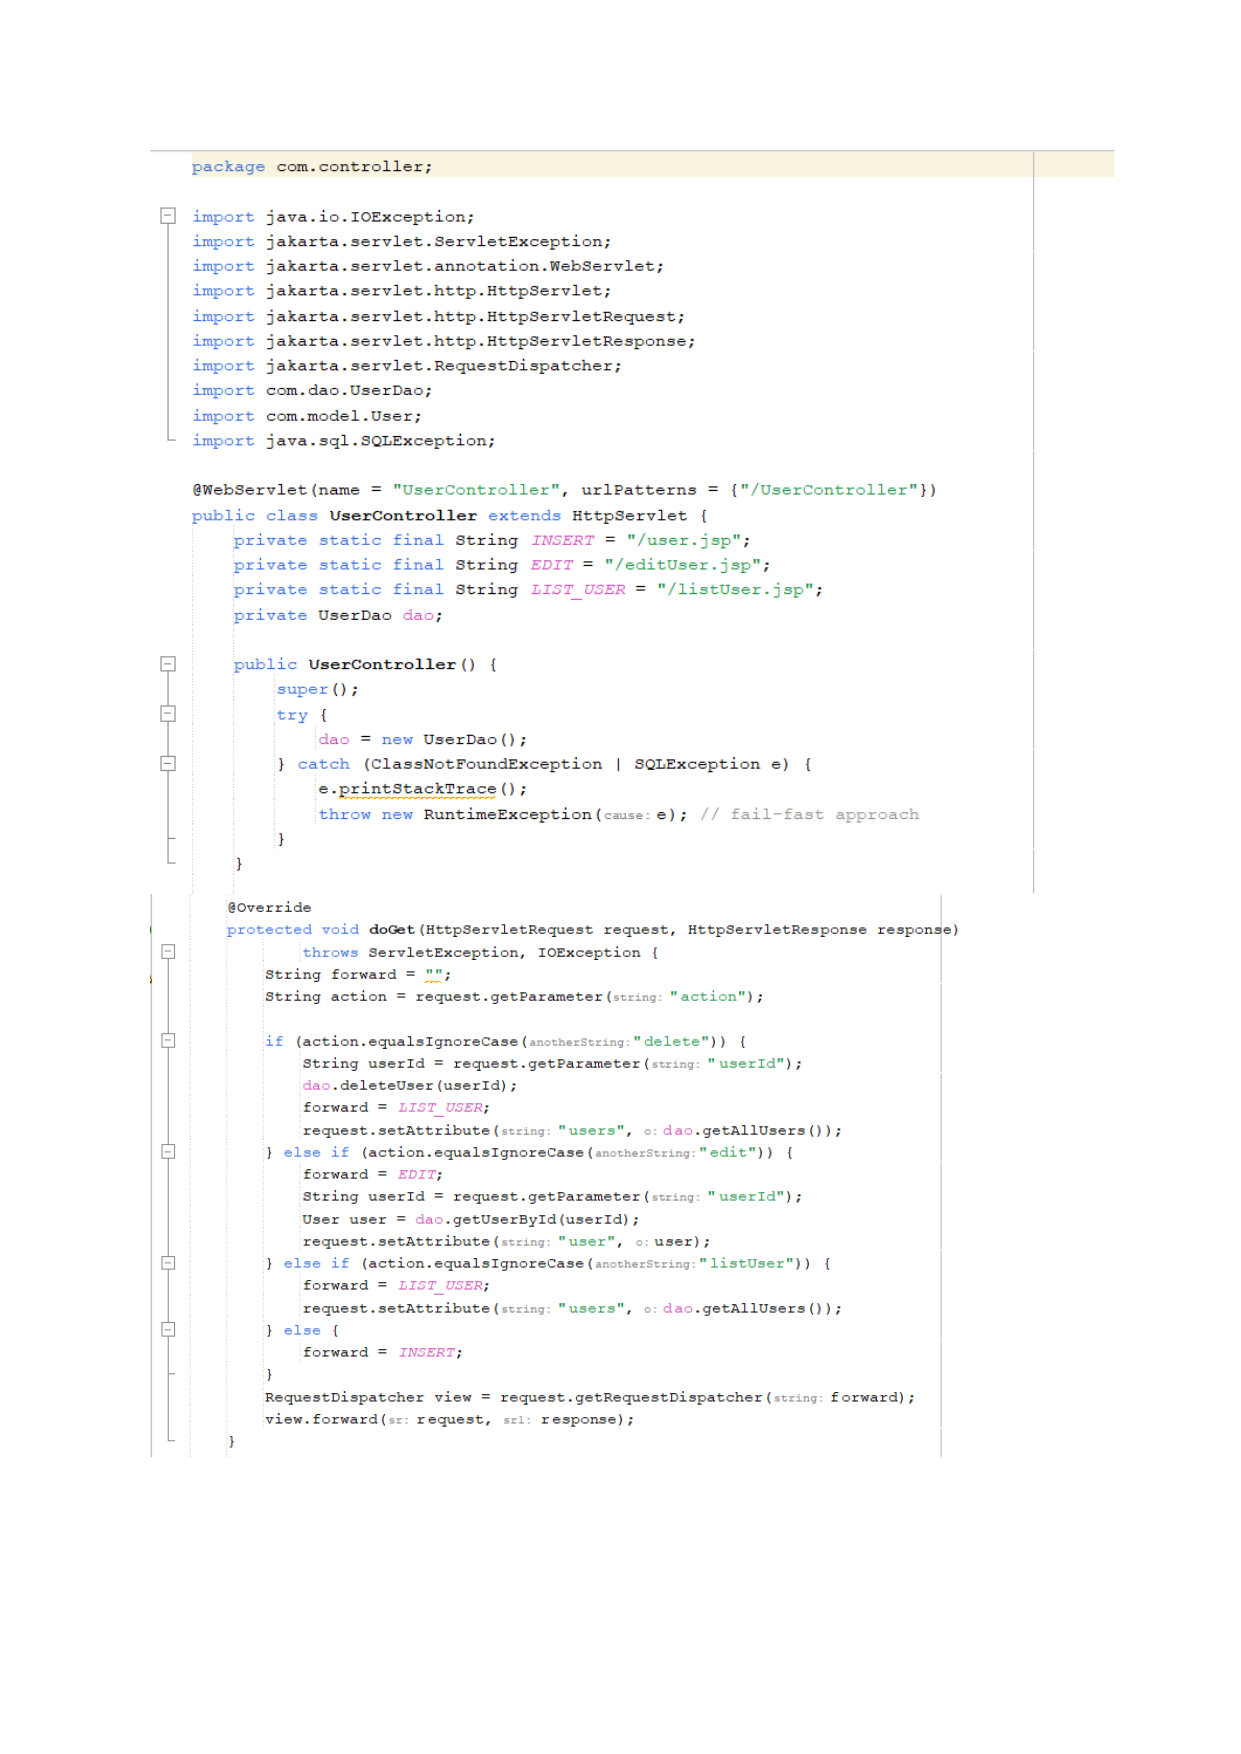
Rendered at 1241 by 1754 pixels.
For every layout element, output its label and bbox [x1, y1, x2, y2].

picture [150, 150, 1115, 893]
picture [150, 894, 1115, 1457]
